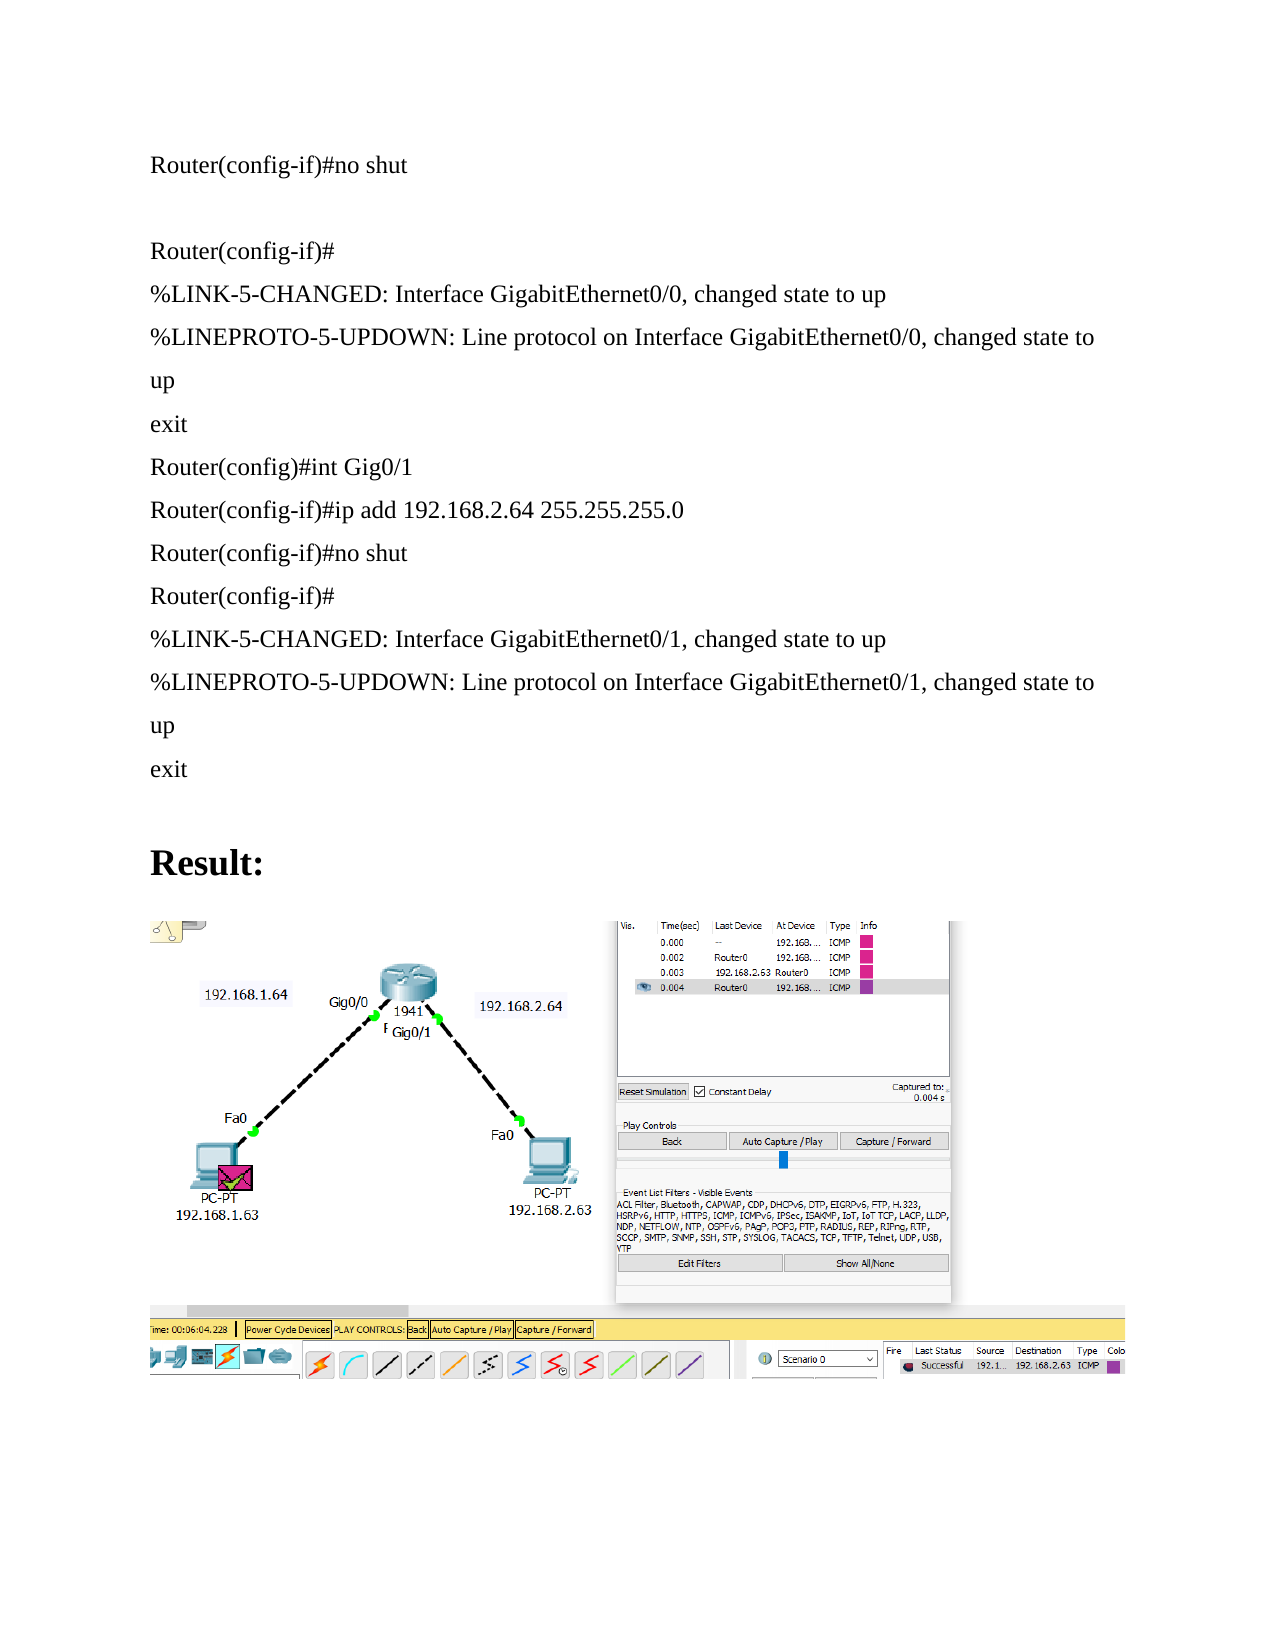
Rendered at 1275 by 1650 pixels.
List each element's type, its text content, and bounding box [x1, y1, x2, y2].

text Router(config)#int Gig0/1 [150, 452, 1125, 481]
text %LINK-5-CHANGED: Interface GigabitEthernet0/0, changed state to up [150, 279, 1125, 308]
text %LINEPROTO-5-UPDOWN: Line protocol on Interface GigabitEthernet0/1, changed state to up [150, 667, 1125, 739]
picture [150, 921, 1125, 1379]
text %LINEPROTO-5-UPDOWN: Line protocol on Interface GigabitEthernet0/0, changed state to up [150, 322, 1125, 394]
text Router(config-if)#no shut [150, 150, 1125, 179]
text exit [150, 409, 1125, 437]
text %LINK-5-CHANGED: Interface GigabitEthernet0/1, changed state to up [150, 624, 1125, 653]
text exit [150, 754, 1125, 782]
text Router(config-if)#ip add 192.168.2.64 255.255.255.0 [150, 495, 1125, 524]
text Router(config-if)# [150, 236, 1125, 265]
text Router(config-if)#no shut [150, 538, 1125, 567]
text Result: [150, 840, 1125, 883]
text Router(config-if)# [150, 581, 1125, 610]
